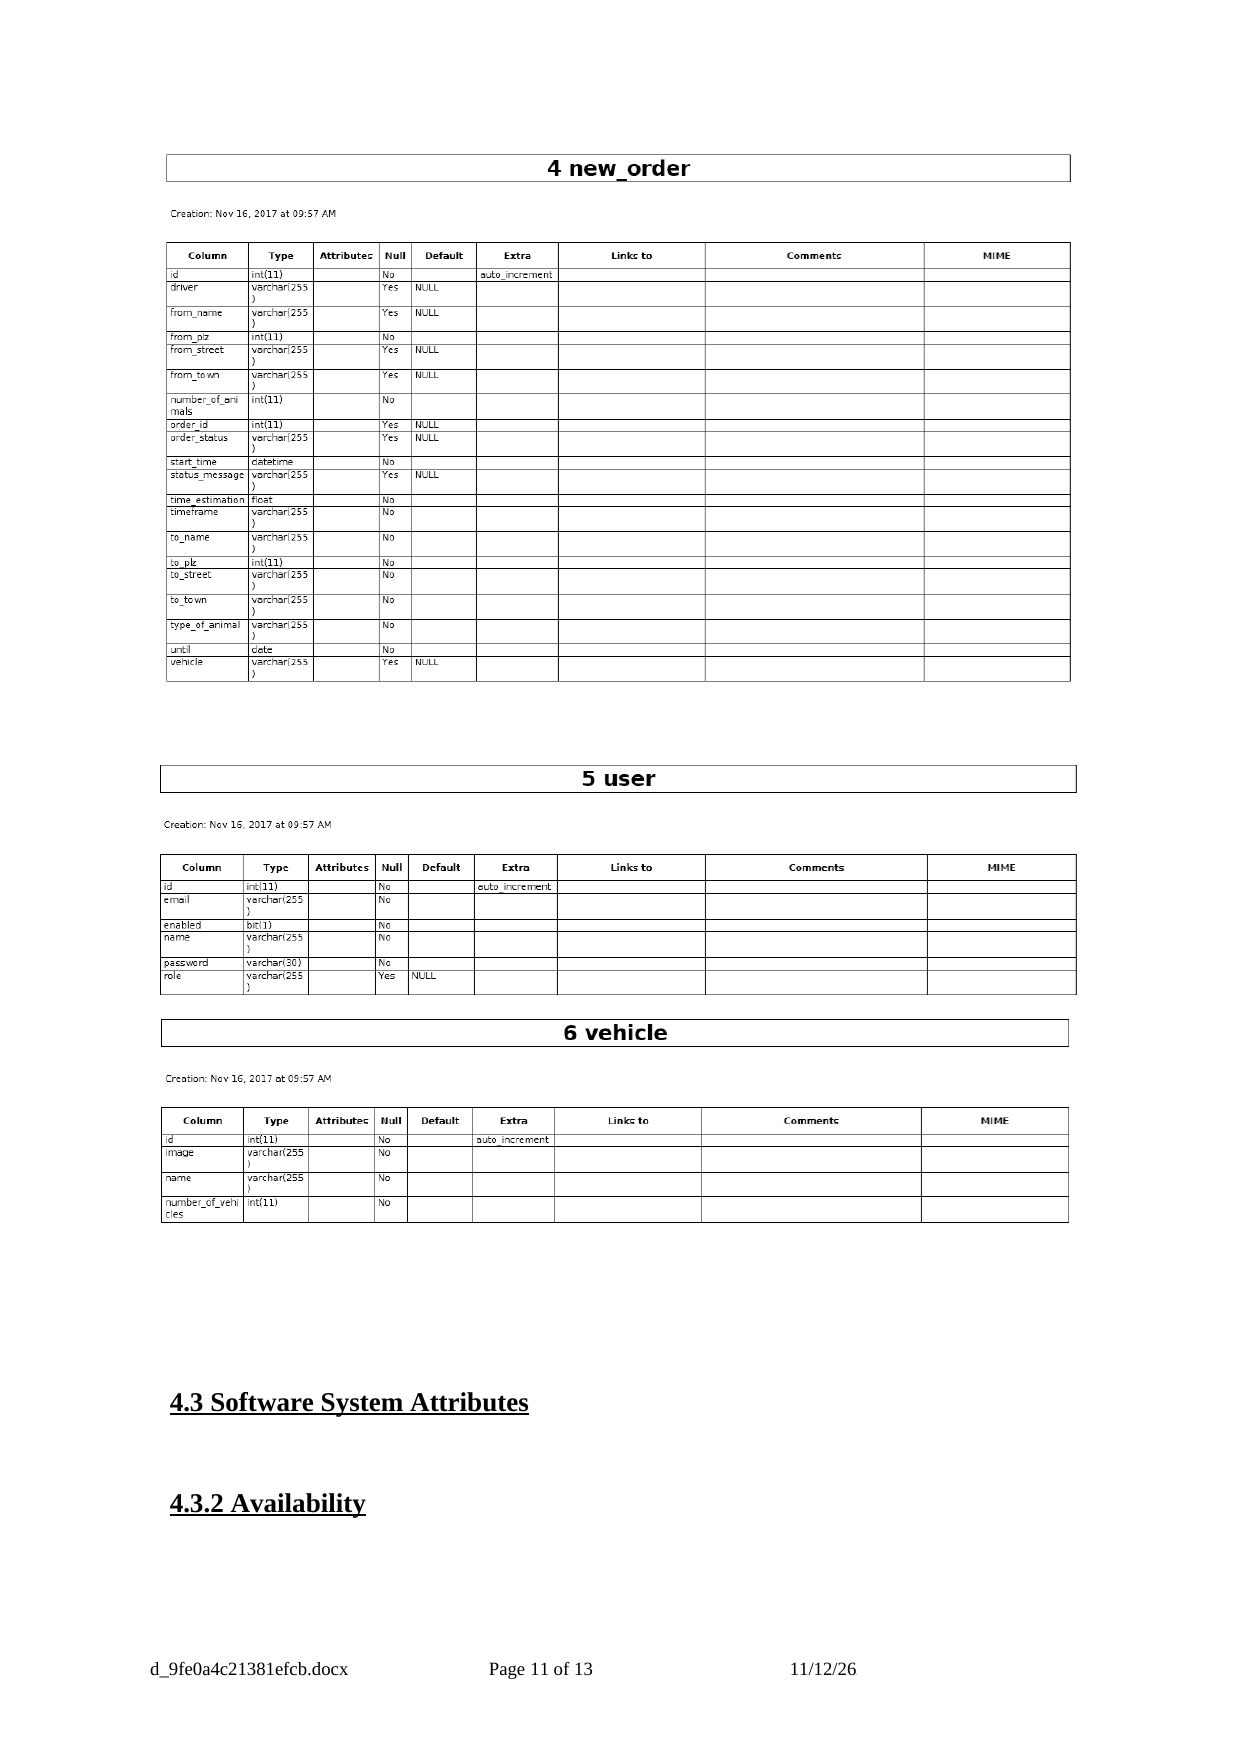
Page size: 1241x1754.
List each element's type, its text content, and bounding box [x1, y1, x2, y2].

subtitle 4.3.2 Availability [169, 1487, 1015, 1518]
picture [150, 759, 1090, 1273]
subtitle 4.3 Software System Attributes [169, 1386, 1015, 1417]
picture [150, 150, 1090, 703]
